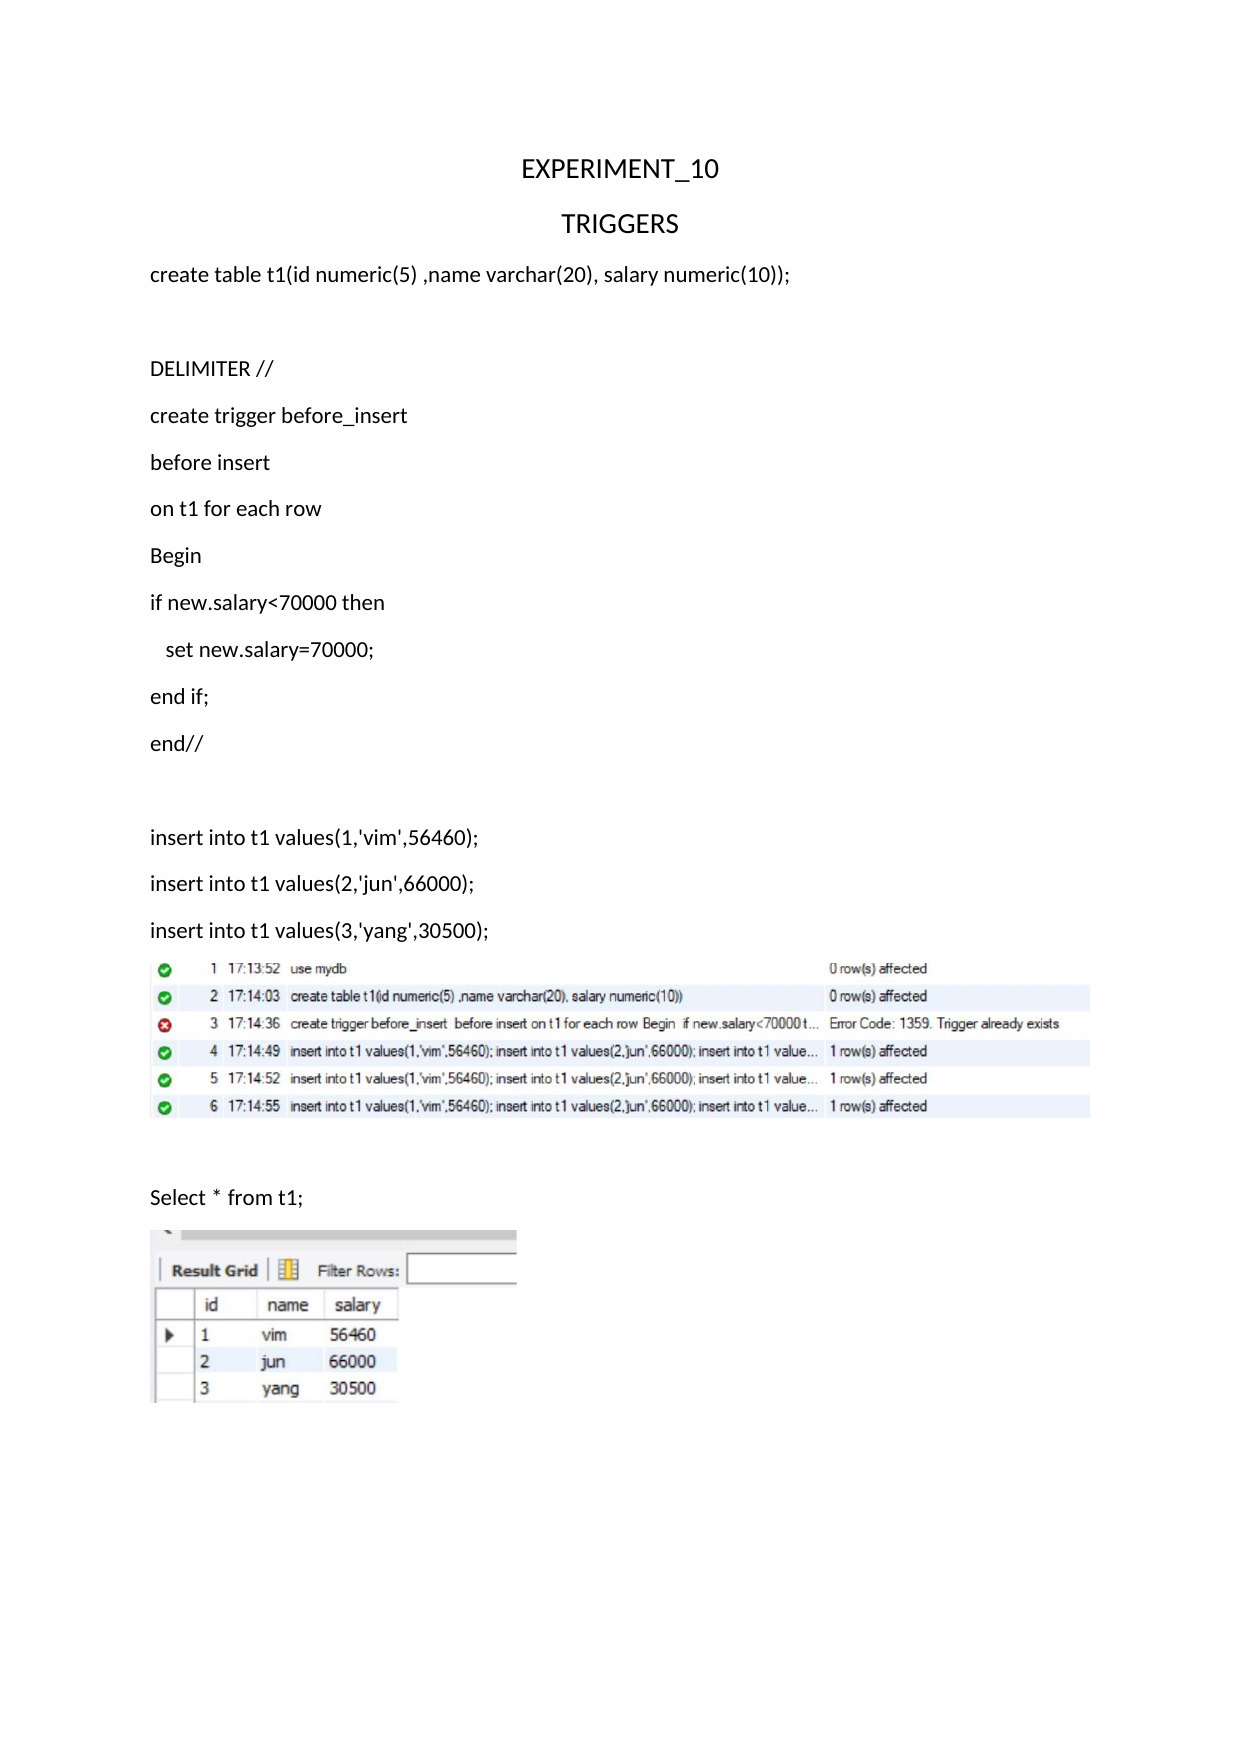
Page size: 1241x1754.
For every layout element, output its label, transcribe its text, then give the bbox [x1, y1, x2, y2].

text insert into t1 values(3,'yang',30500); [150, 916, 1090, 944]
text create trigger before_insert [150, 401, 1090, 429]
text create table t1(id numeric(5) ,name varchar(20), salary numeric(10)); [150, 260, 1090, 288]
text insert into t1 values(1,'vim',56460); [150, 823, 1090, 851]
text TRIGGERS [150, 205, 1090, 241]
text end if; [150, 682, 1090, 710]
text set new.salary=70000; [150, 635, 1090, 663]
text on t1 for each row [150, 494, 1090, 523]
text if new.salary<70000 then [150, 588, 1090, 616]
picture [150, 963, 1091, 1118]
text insert into t1 values(2,'jun',66000); [150, 869, 1090, 898]
text Select * from t1; [150, 1183, 1090, 1211]
text DELIMITER // [150, 354, 1090, 382]
picture [150, 1230, 517, 1403]
text before insert [150, 448, 1090, 476]
text end// [150, 729, 1090, 757]
text EXPERIMENT_10 [150, 150, 1090, 186]
text Begin [150, 541, 1090, 569]
